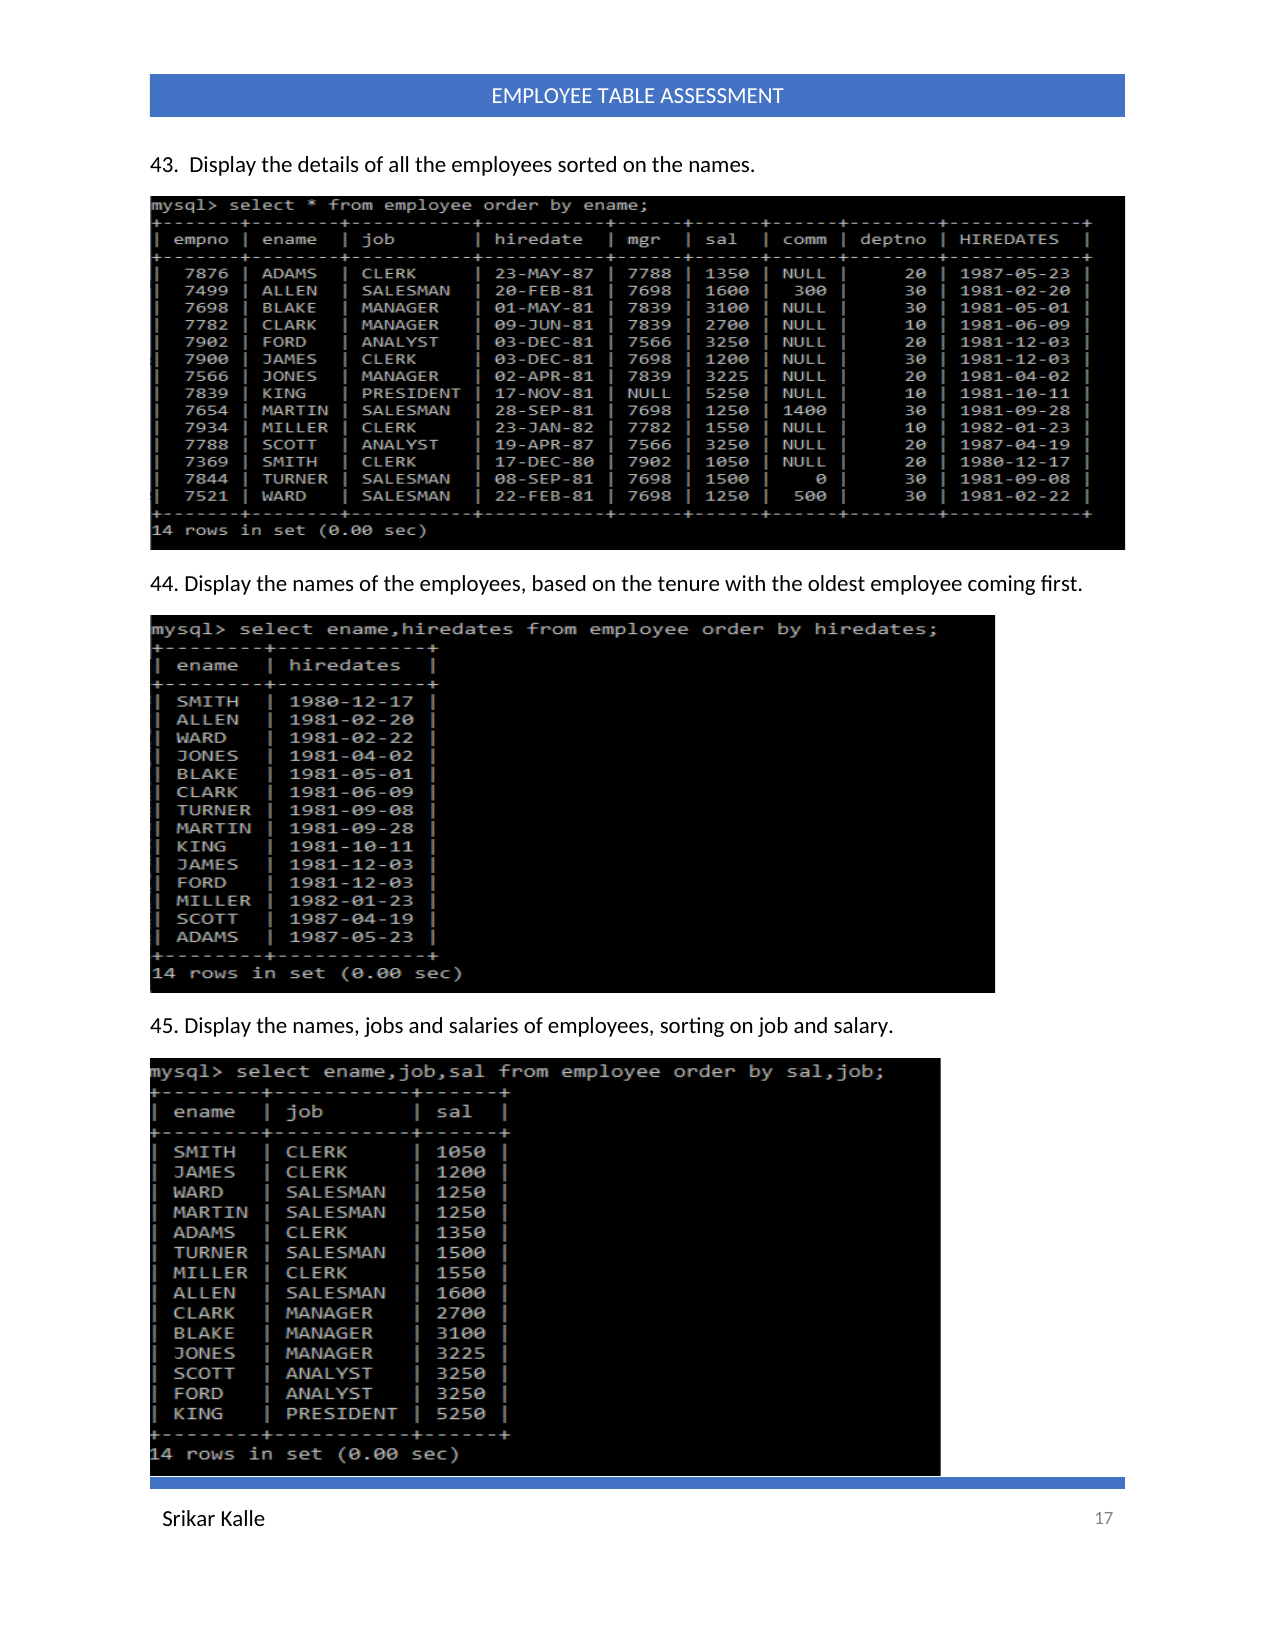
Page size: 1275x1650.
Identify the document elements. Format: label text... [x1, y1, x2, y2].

text 45. Display the names, jobs and salaries of employees, sorting on job and salary. [150, 1011, 1125, 1039]
picture [150, 615, 996, 993]
picture [150, 196, 1125, 550]
text 44. Display the names of the employees, based on the tenure with the oldest employee coming first. [150, 569, 1125, 597]
text 43. Display the details of all the employees sorted on the names. [150, 150, 1125, 178]
picture [150, 1058, 941, 1476]
